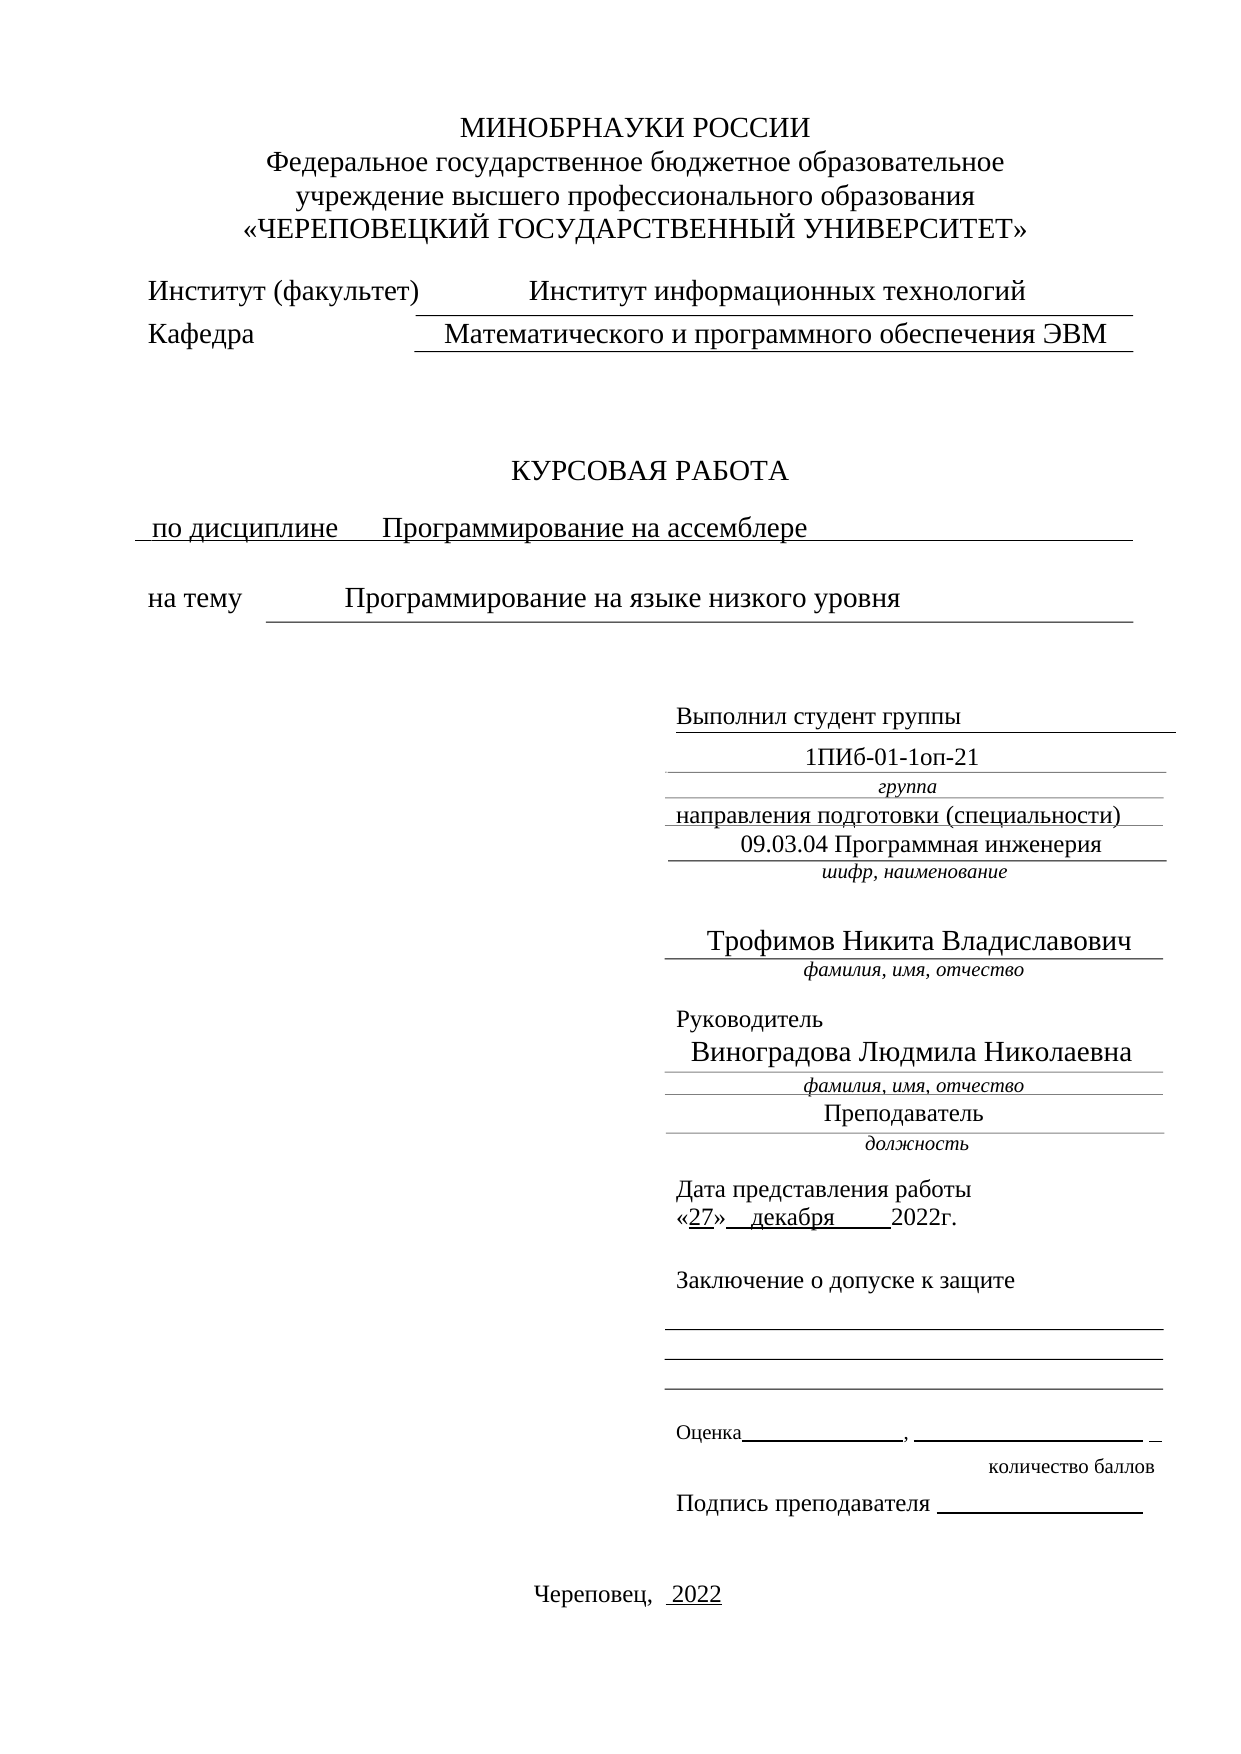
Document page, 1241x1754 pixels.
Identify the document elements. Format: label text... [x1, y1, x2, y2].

text на тему Программирование на языке низкого уровня [148, 580, 1176, 614]
text должность [102, 1127, 969, 1154]
text Выполнил студент группы [676, 701, 1176, 732]
text Оценка , [676, 1416, 1176, 1444]
text Дата представления работы [676, 1178, 1176, 1202]
text Виноградова Людмила Николаевна [102, 1034, 1176, 1068]
text Подпись преподавателя [676, 1488, 1176, 1516]
text 09.03.04 Программная инженерия [102, 829, 1176, 858]
text МИНОБРНАУКИ РОССИИ [173, 111, 1097, 144]
text Федеральное государственное бюджетное образовательное учреждение высшего профессионального образования [208, 144, 1062, 211]
text фамилия, имя, отчество [664, 1068, 1176, 1097]
text фамилия, имя, отчество [803, 956, 1176, 980]
text Трофимов Никита Владиславович [102, 923, 1176, 956]
text по дисциплине Программирование на ассемблере [135, 511, 1176, 544]
text Институт (факультет) Институт информационных технологий [148, 273, 1176, 307]
text «27» декабря 2022г. Заключение о допуске к защите [676, 1202, 1023, 1294]
text Кафедра Математического и программного обеспечения ЭВМ [148, 307, 1176, 350]
text Череповец, 2022 [102, 1579, 722, 1607]
text количество баллов [676, 1454, 1176, 1478]
text «ЧЕРЕПОВЕЦКИЙ ГОСУДАРСТВЕННЫЙ УНИВЕРСИТЕТ» [173, 211, 1097, 245]
text КУРСОВАЯ РАБОТА [173, 453, 1126, 487]
text направления подготовки (специальности) [664, 800, 1176, 829]
text 1ПИб-01-1оп-21 [676, 742, 1176, 771]
text группа [102, 774, 1176, 798]
text Руководитель [676, 1004, 1176, 1033]
text Преподаватель [102, 1098, 1176, 1127]
text шифр, наименование [102, 858, 1007, 882]
